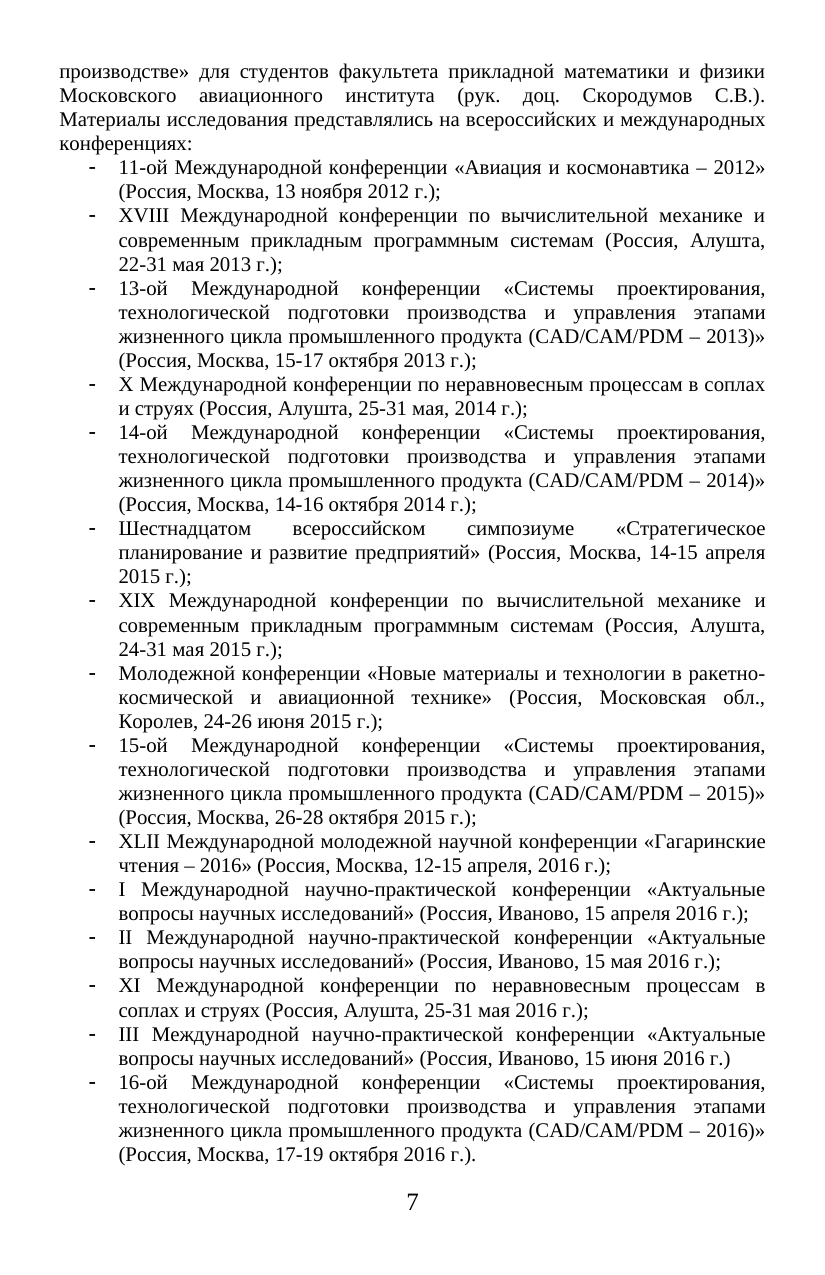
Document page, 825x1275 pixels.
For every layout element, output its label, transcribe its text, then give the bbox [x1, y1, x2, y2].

list 11-ой Международной конференции «Авиация и космонавтика – 2012» (Россия, Москва, 13 ноября 2012 г.); [89, 155, 766, 203]
list 13-ой Международной конференции «Системы проектирования, технологической подготовки производства и управления этапами жизненного цикла промышленного продукта (CAD/CAM/PDM – 2013)» (Россия, Москва, 15-17 октября 2013 г.); [89, 276, 766, 372]
list XI Международной конференции по неравновесным процессам в соплах и струях (Россия, Алушта, 25-31 мая 2016 г.); [89, 973, 766, 1022]
list X Международной конференции по неравновесным процессам в соплах и струях (Россия, Алушта, 25-31 мая, 2014 г.); [89, 372, 766, 420]
list II Международной научно-практической конференции «Актуальные вопросы научных исследований» (Россия, Иваново, 15 мая 2016 г.); [89, 925, 766, 973]
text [59, 59, 766, 155]
list Молодежной конференции «Новые материалы и технологии в ракетно-космической и авиационной технике» (Россия, Московская обл., Королев, 24-26 июня 2015 г.); [89, 661, 766, 733]
list 14-ой Международной конференции «Системы проектирования, технологической подготовки производства и управления этапами жизненного цикла промышленного продукта (CAD/CAM/PDM – 2014)» (Россия, Москва, 14-16 октября 2014 г.); [89, 420, 766, 516]
list XVIII Международной конференции по вычислительной механике и современным прикладным программным системам (Россия, Алушта, 22-31 мая 2013 г.); [89, 203, 766, 276]
list Шестнадцатом всероссийском симпозиуме «Стратегическое планирование и развитие предприятий» (Россия, Москва, 14-15 апреля 2015 г.); [89, 516, 766, 588]
list III Международной научно-практической конференции «Актуальные вопросы научных исследований» (Россия, Иваново, 15 июня 2016 г.) [89, 1022, 766, 1070]
list XIX Международной конференции по вычислительной механике и современным прикладным программным системам (Россия, Алушта, 24-31 мая 2015 г.); [89, 588, 766, 661]
list 15-ой Международной конференции «Системы проектирования, технологической подготовки производства и управления этапами жизненного цикла промышленного продукта (CAD/CAM/PDM – 2015)» (Россия, Москва, 26-28 октября 2015 г.); [89, 733, 766, 829]
list 16-ой Международной конференции «Системы проектирования, технологической подготовки производства и управления этапами жизненного цикла промышленного продукта (CAD/CAM/PDM – 2016)» (Россия, Москва, 17-19 октября 2016 г.). [89, 1070, 766, 1166]
list XLII Международной молодежной научной конференции «Гагаринские чтения – 2016» (Россия, Москва, 12-15 апреля, 2016 г.); [89, 829, 766, 877]
list I Международной научно-практической конференции «Актуальные вопросы научных исследований» (Россия, Иваново, 15 апреля 2016 г.); [89, 877, 766, 925]
